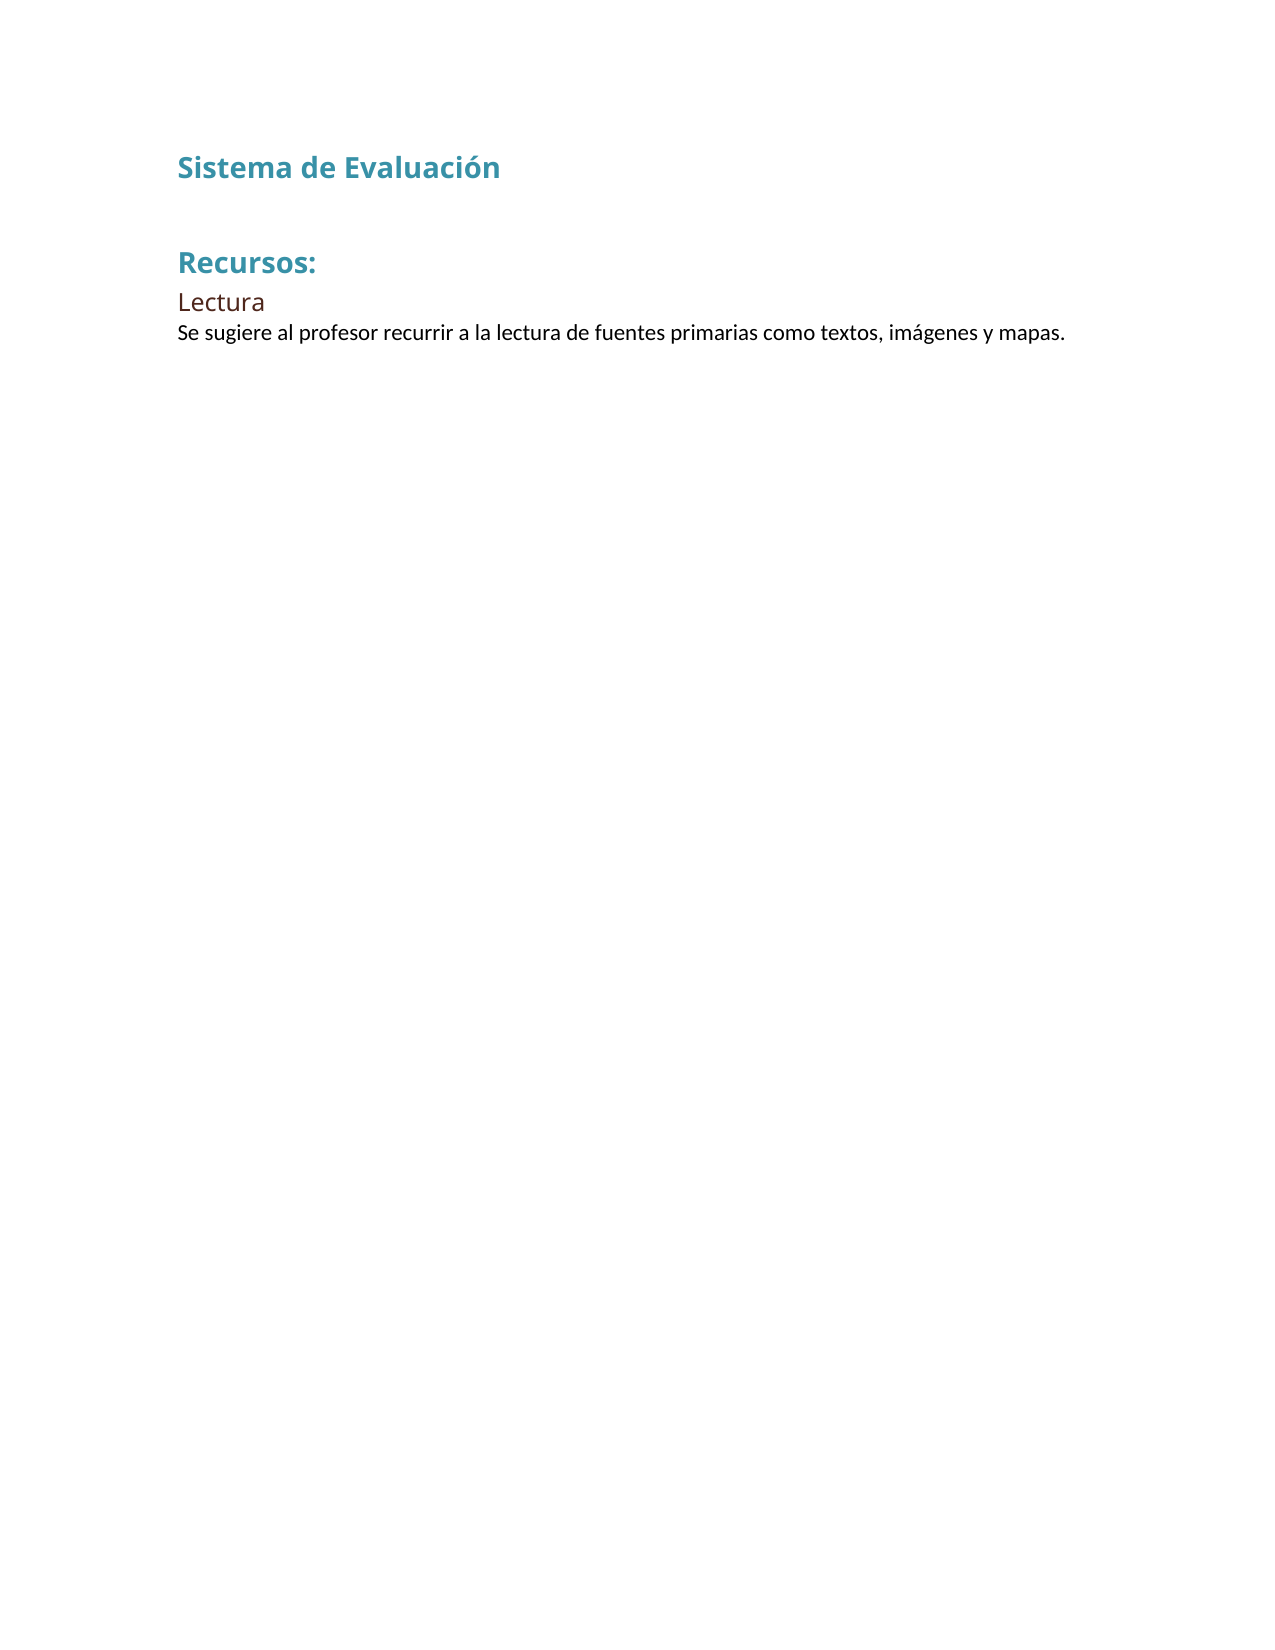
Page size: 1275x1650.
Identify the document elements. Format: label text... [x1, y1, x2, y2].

text Se sugiere al profesor recurrir a la lectura de fuentes primarias como textos, imágenes y mapas. [177, 318, 1098, 346]
text Lectura [177, 284, 1098, 318]
text Recursos: [177, 242, 1098, 282]
text Sistema de Evaluación [177, 148, 1098, 187]
